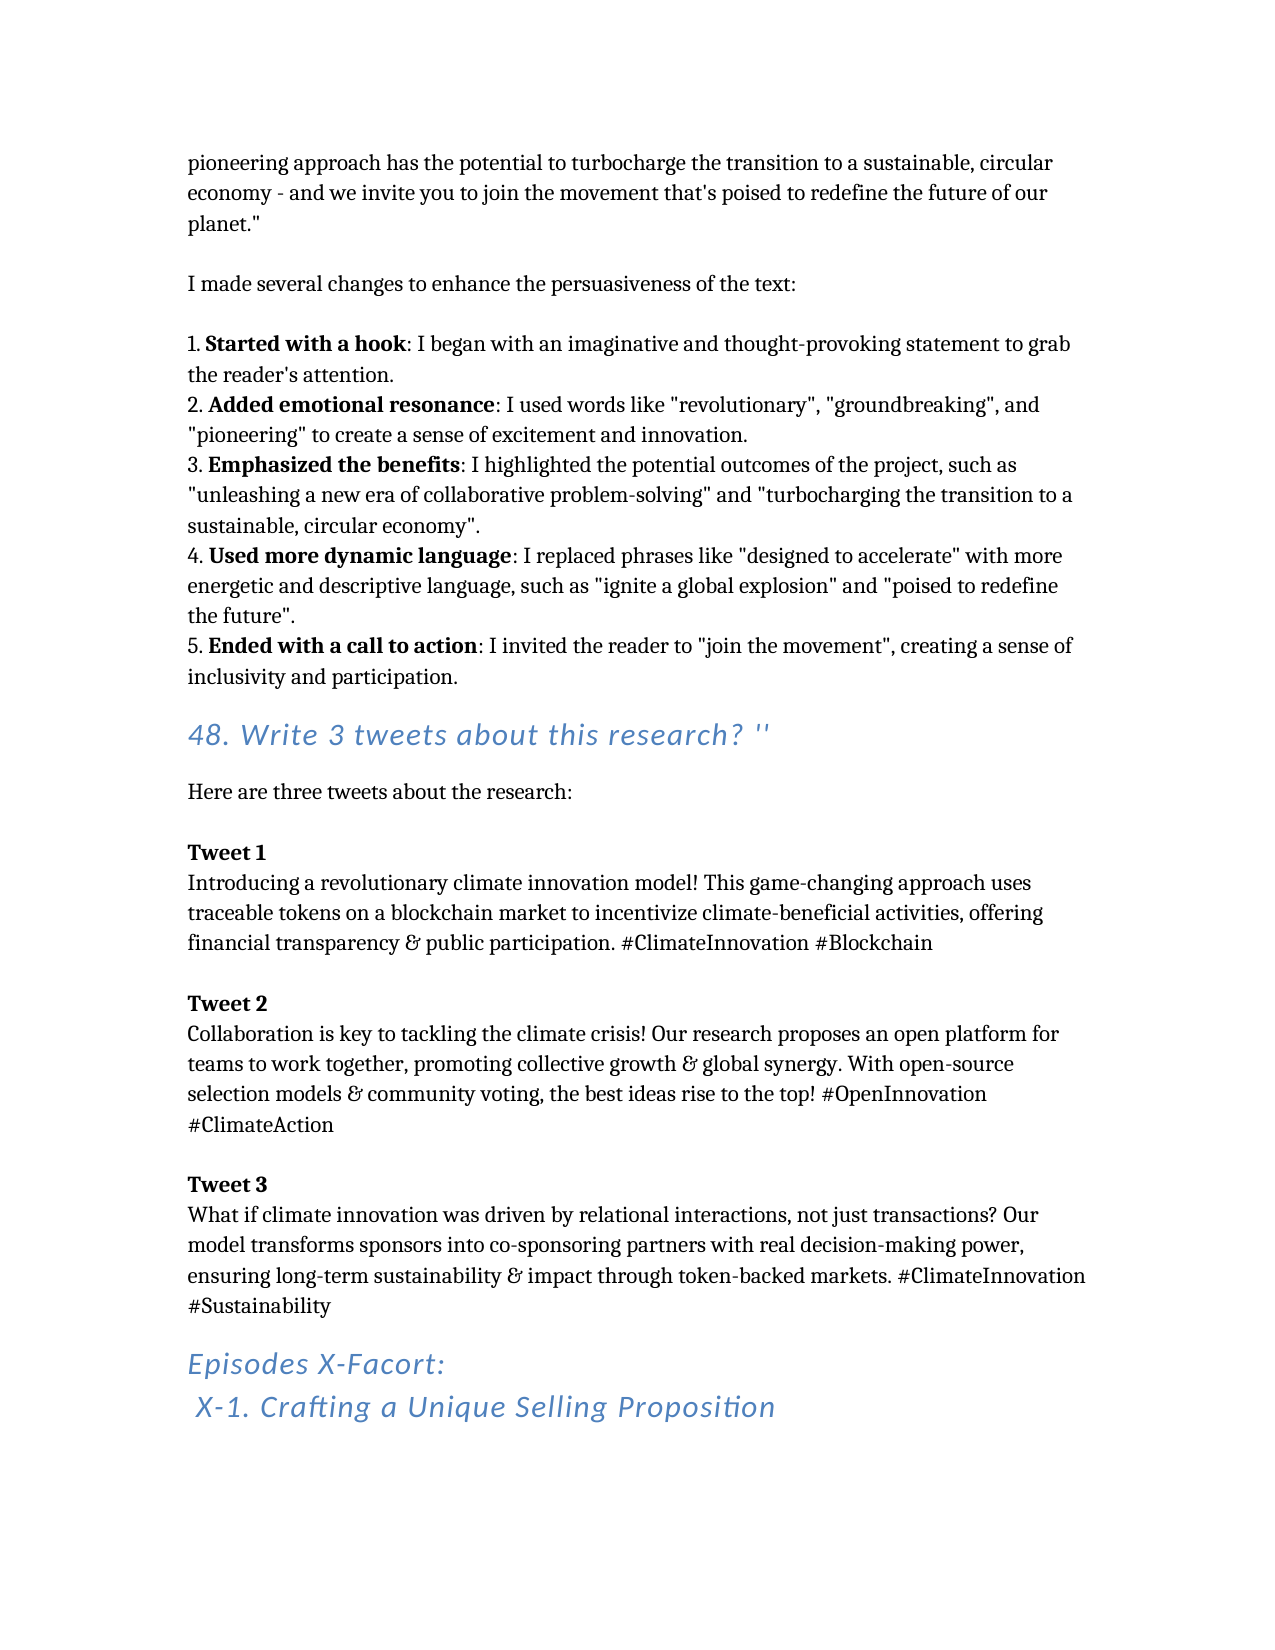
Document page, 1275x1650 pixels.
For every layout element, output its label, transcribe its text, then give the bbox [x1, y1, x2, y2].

text Here are three tweets about the research: Tweet 1 Introducing a revolutionary climate innovation model! This game-changing approach uses traceable tokens on a blockchain market to incentivize climate-beneficial activities, offering financial transparency & public participation. #ClimateInnovation #Blockchain Tweet 2 Collaboration is key to tackling the climate crisis! Our research proposes an open platform for teams to work together, promoting collective growth & global synergy. With open-source selection models & community voting, the best ideas rise to the top! #OpenInnovation #ClimateAction Tweet 3 What if climate innovation was driven by relational interactions, not just transactions? Our model transforms sponsors into co-sponsoring partners with real decision-making power, ensuring long-term sustainability & impact through token-backed markets. #ClimateInnovation #Sustainability [187, 779, 1087, 1319]
subtitle 48. Write 3 tweets about this research? '' [187, 714, 1087, 753]
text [187, 150, 1087, 690]
subtitle Episodes X-Facort: X-1. Crafting a Unique Selling Proposition [187, 1344, 1087, 1426]
